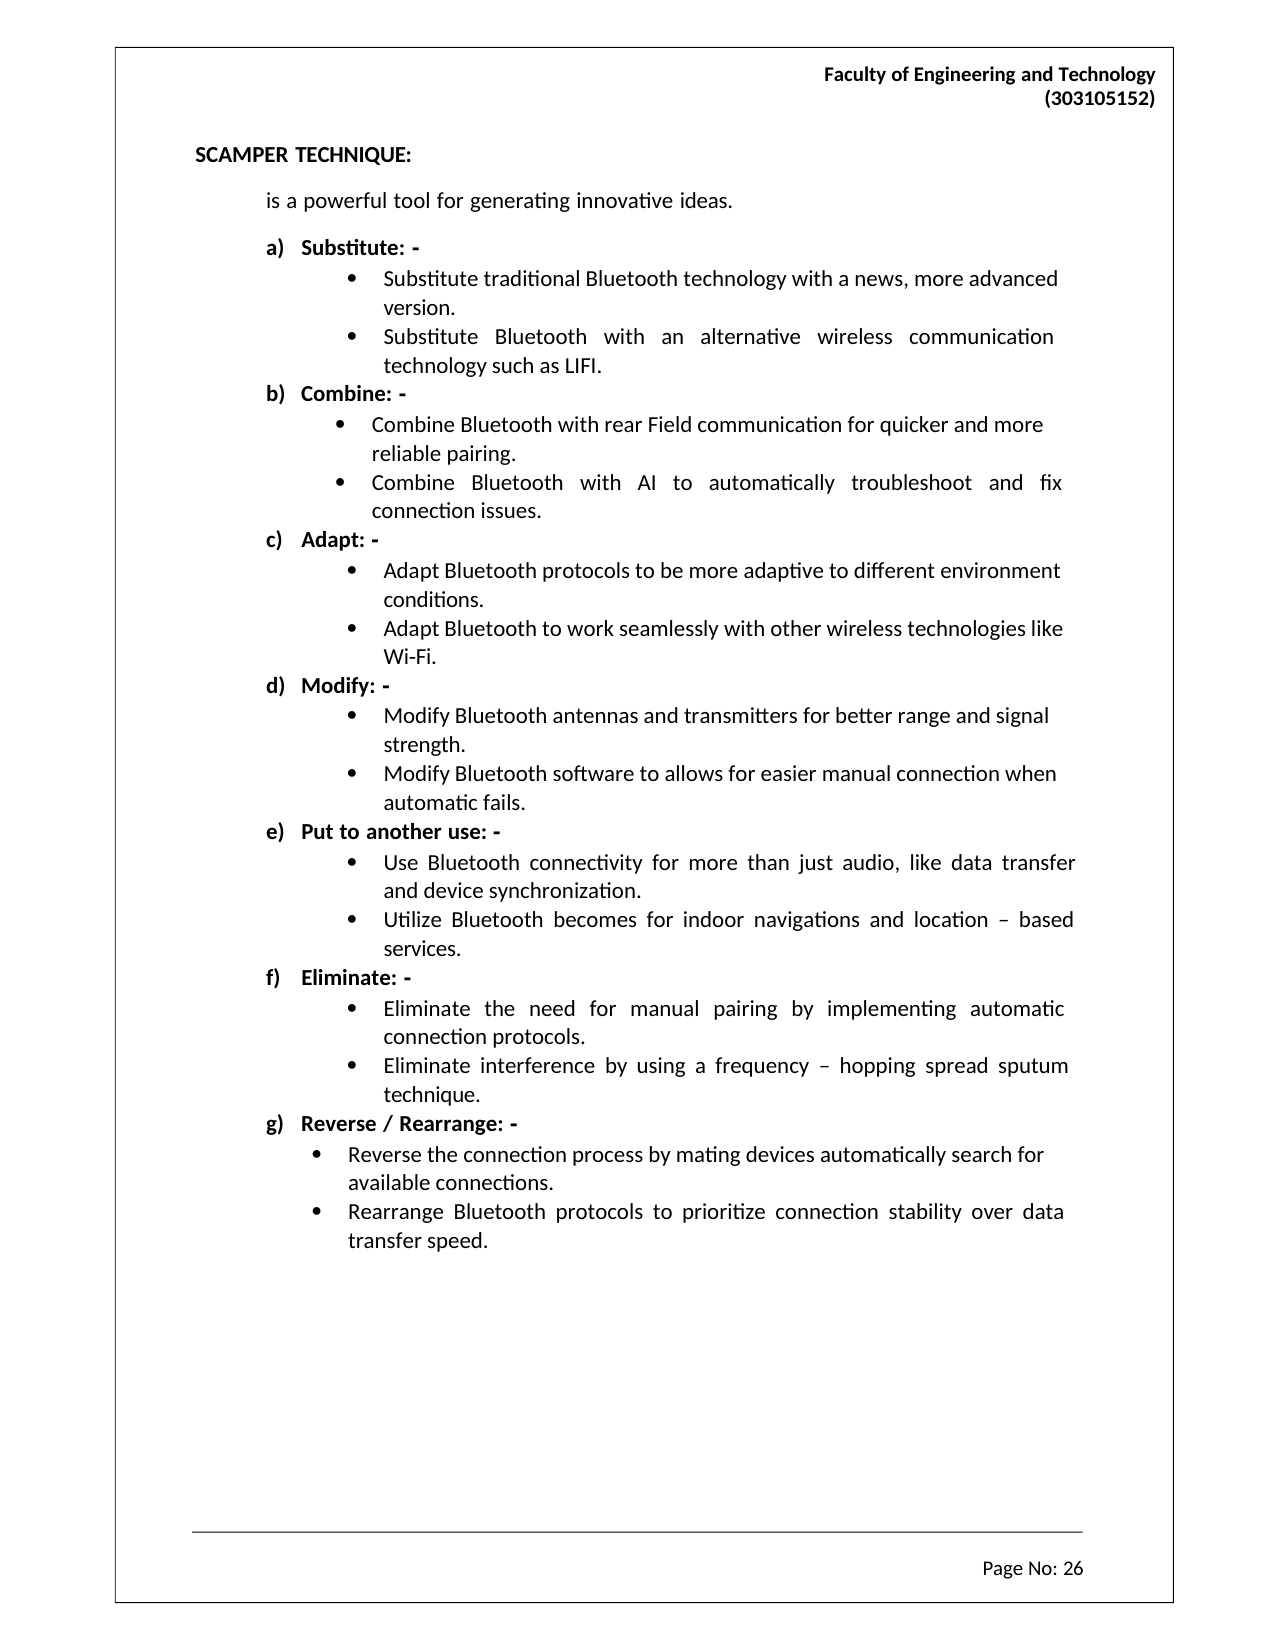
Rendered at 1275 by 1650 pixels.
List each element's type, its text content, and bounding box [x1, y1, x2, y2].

subtitle SCAMPER TECHNIQUE: [195, 140, 1200, 168]
list Utilize Bluetooth becomes for indoor navigations and location – based services. [348, 905, 1080, 962]
text is a powerful tool for generating innovative ideas. [266, 186, 1200, 214]
subtitle Reverse / Rearrange: ‐ [266, 1109, 1200, 1137]
list Adapt Bluetooth to work seamlessly with other wireless technologies like Wi‐Fi. [348, 614, 1080, 670]
subtitle Modify: ‐ [266, 671, 1200, 699]
subtitle Adapt: ‐ [266, 526, 1200, 553]
list Modify Bluetooth software to allows for easier manual connection when automatic fails. [348, 759, 1080, 816]
list Eliminate the need for manual pairing by implementing automatic connection protocols. [348, 994, 1080, 1051]
list Eliminate interference by using a frequency – hopping spread sputum technique. [348, 1051, 1080, 1108]
list Combine Bluetooth with rear Field communication for quicker and more reliable pairing. [336, 410, 1080, 467]
list Substitute Bluetooth with an alternative wireless communication technology such as LIFI. [348, 322, 1080, 379]
subtitle Eliminate: ‐ [266, 963, 1200, 991]
list Rearrange Bluetooth protocols to prioritize connection stability over data transfer speed. [313, 1197, 1080, 1254]
list Combine Bluetooth with AI to automatically troubleshoot and fix connection issues. [336, 468, 1080, 525]
subtitle Combine: ‐ [266, 379, 1200, 407]
subtitle Put to another use: ‐ [266, 817, 1200, 845]
list Modify Bluetooth antennas and transmitters for better range and signal strength. [348, 702, 1080, 758]
subtitle Substitute: ‐ [266, 233, 1200, 261]
list Substitute traditional Bluetooth technology with a news, more advanced version. [348, 264, 1080, 321]
list Use Bluetooth connectivity for more than just audio, like data transfer and device synchronization. [348, 848, 1080, 904]
list Reverse the connection process by mating devices automatically search for available connections. [313, 1140, 1080, 1197]
list Adapt Bluetooth protocols to be more adaptive to different environment conditions. [348, 556, 1080, 613]
